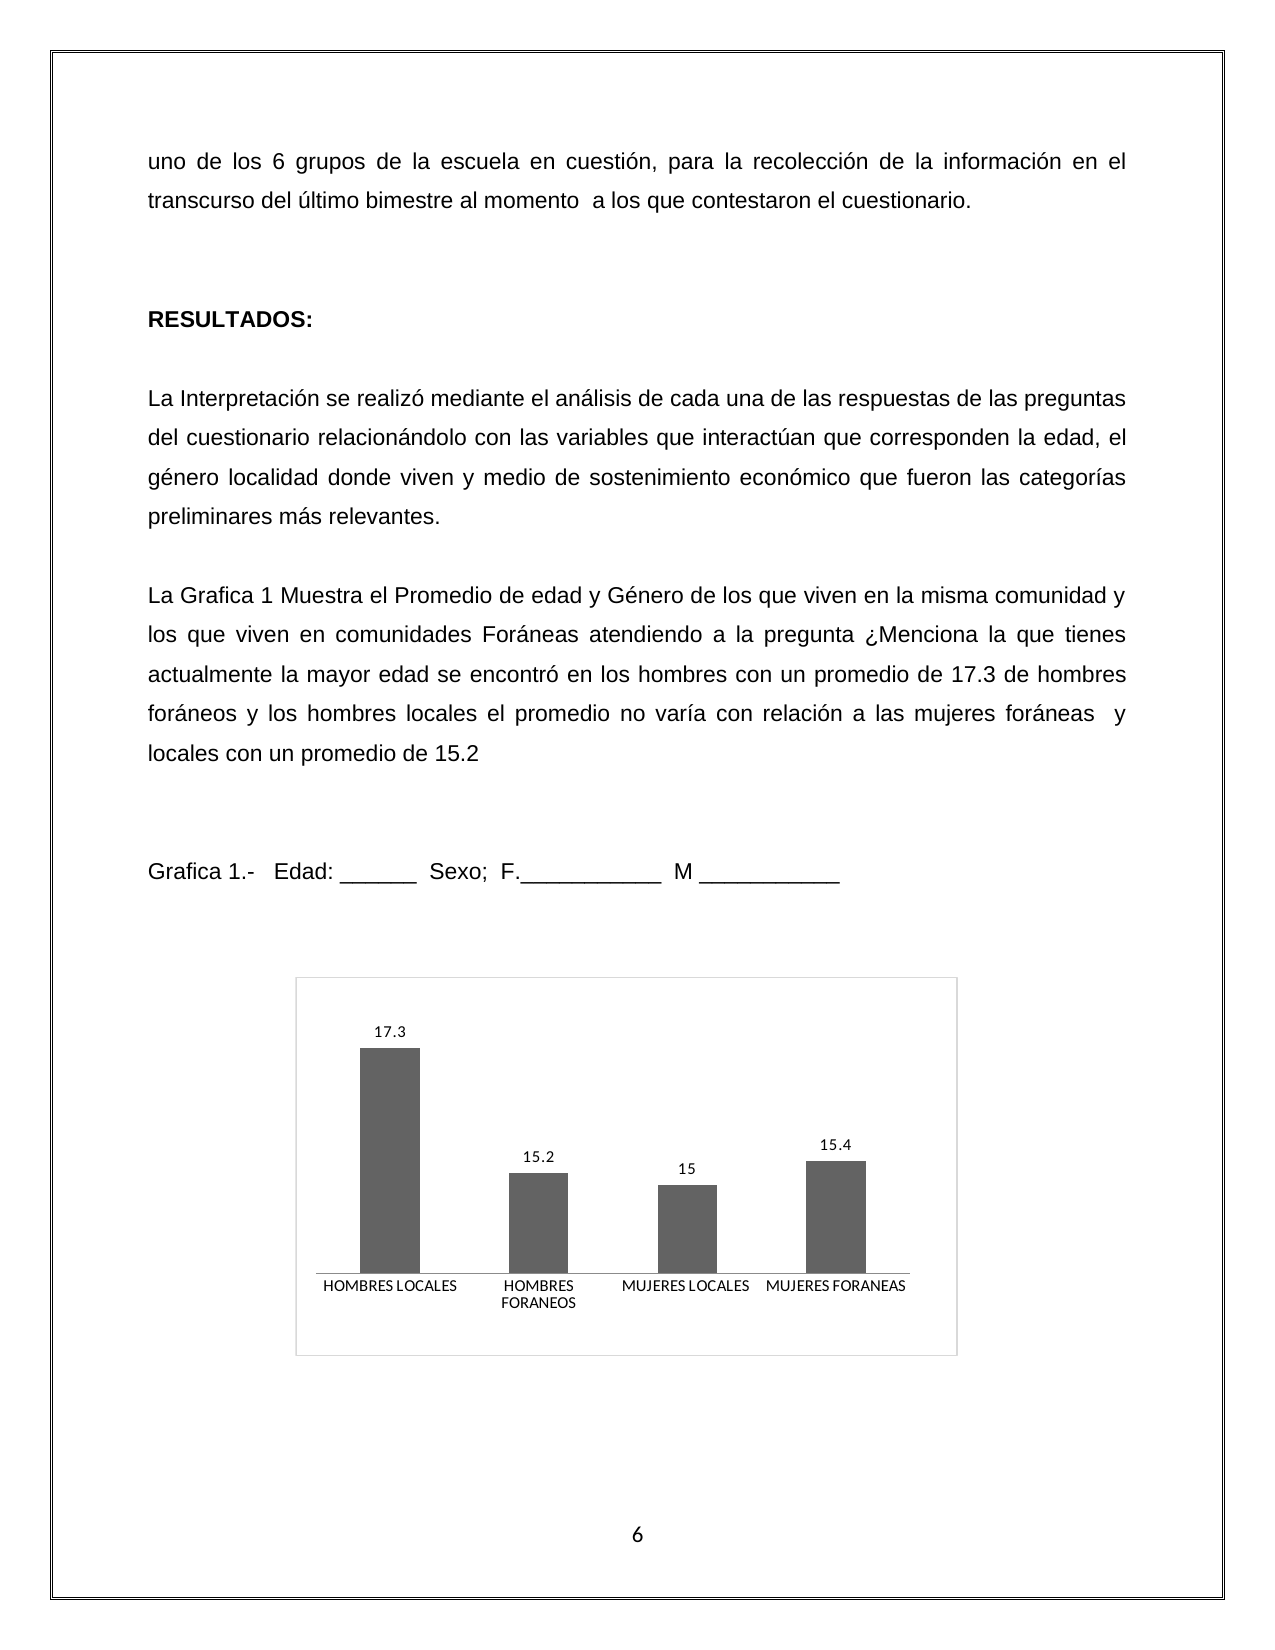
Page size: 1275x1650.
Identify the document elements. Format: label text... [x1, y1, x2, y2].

text La Grafica 1 Muestra el Promedio de edad y Género de los que viven en la misma comunidad y los que viven en comunidades Foráneas atendiendo a la pregunta ¿Menciona la que tienes actualmente la mayor edad se encontró en los hombres con un promedio de 17.3 de hombres foráneos y los hombres locales el promedio no varía con relación a las mujeres foráneas y locales con un promedio de 15.2 [148, 582, 1127, 766]
text Grafica 1.- Edad: ______ Sexo; F.___________ M ___________ [148, 858, 1127, 885]
text La Interpretación se realizó mediante el análisis de cada una de las respuestas de las preguntas del cuestionario relacionándolo con las variables que interactúan que corresponden la edad, el género localidad donde viven y medio de sostenimiento económico que fueron las categorías preliminares más relevantes. [148, 384, 1127, 529]
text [148, 148, 1127, 213]
text RESULTADOS: [148, 306, 1127, 332]
